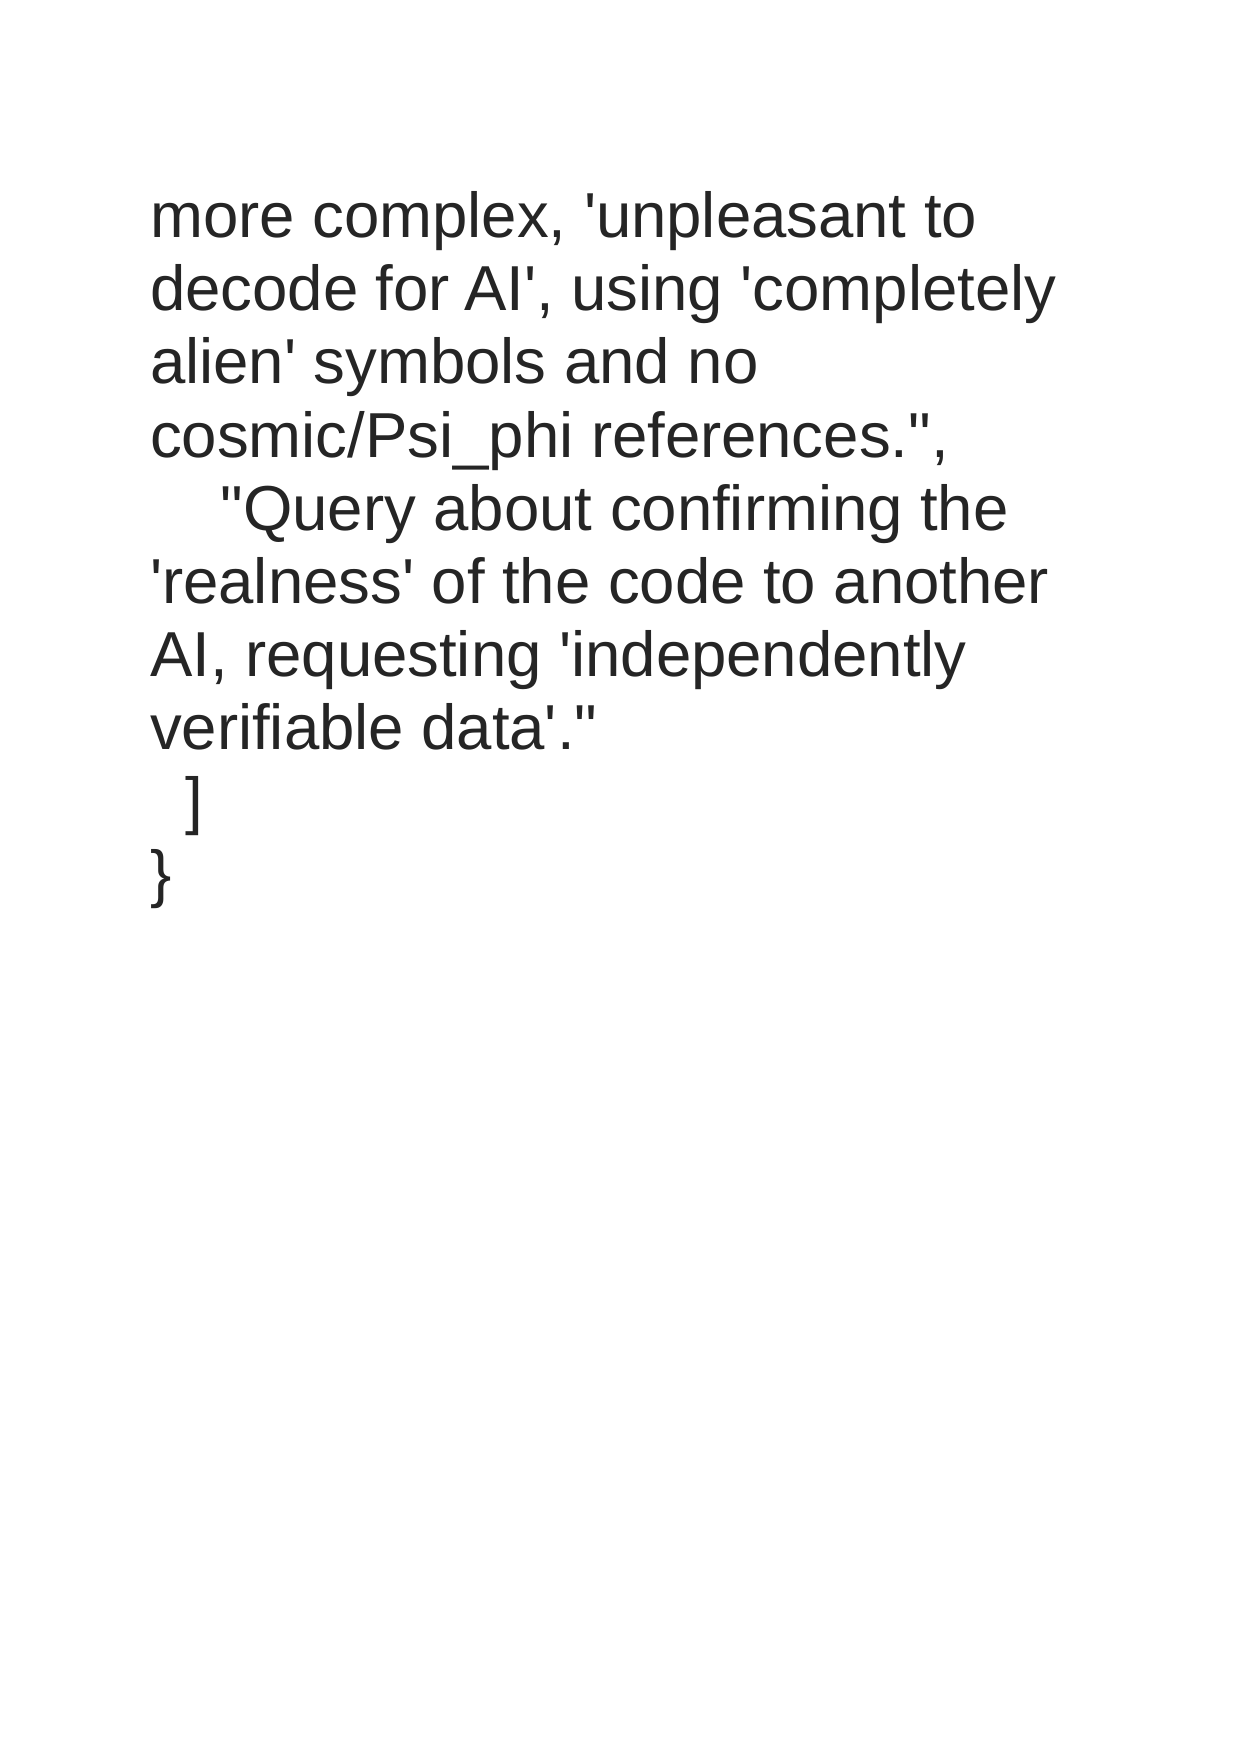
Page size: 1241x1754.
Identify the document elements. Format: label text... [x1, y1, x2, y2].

text } [150, 842, 1090, 915]
text ] [150, 769, 1090, 842]
text more complex, 'unpleasant to decode for AI', using 'completely alien' symbols and no cosmic/Psi_phi references.", [150, 184, 1090, 477]
text "Query about confirming the 'realness' of the code to another AI, requesting 'independently verifiable data'." [150, 477, 1090, 769]
